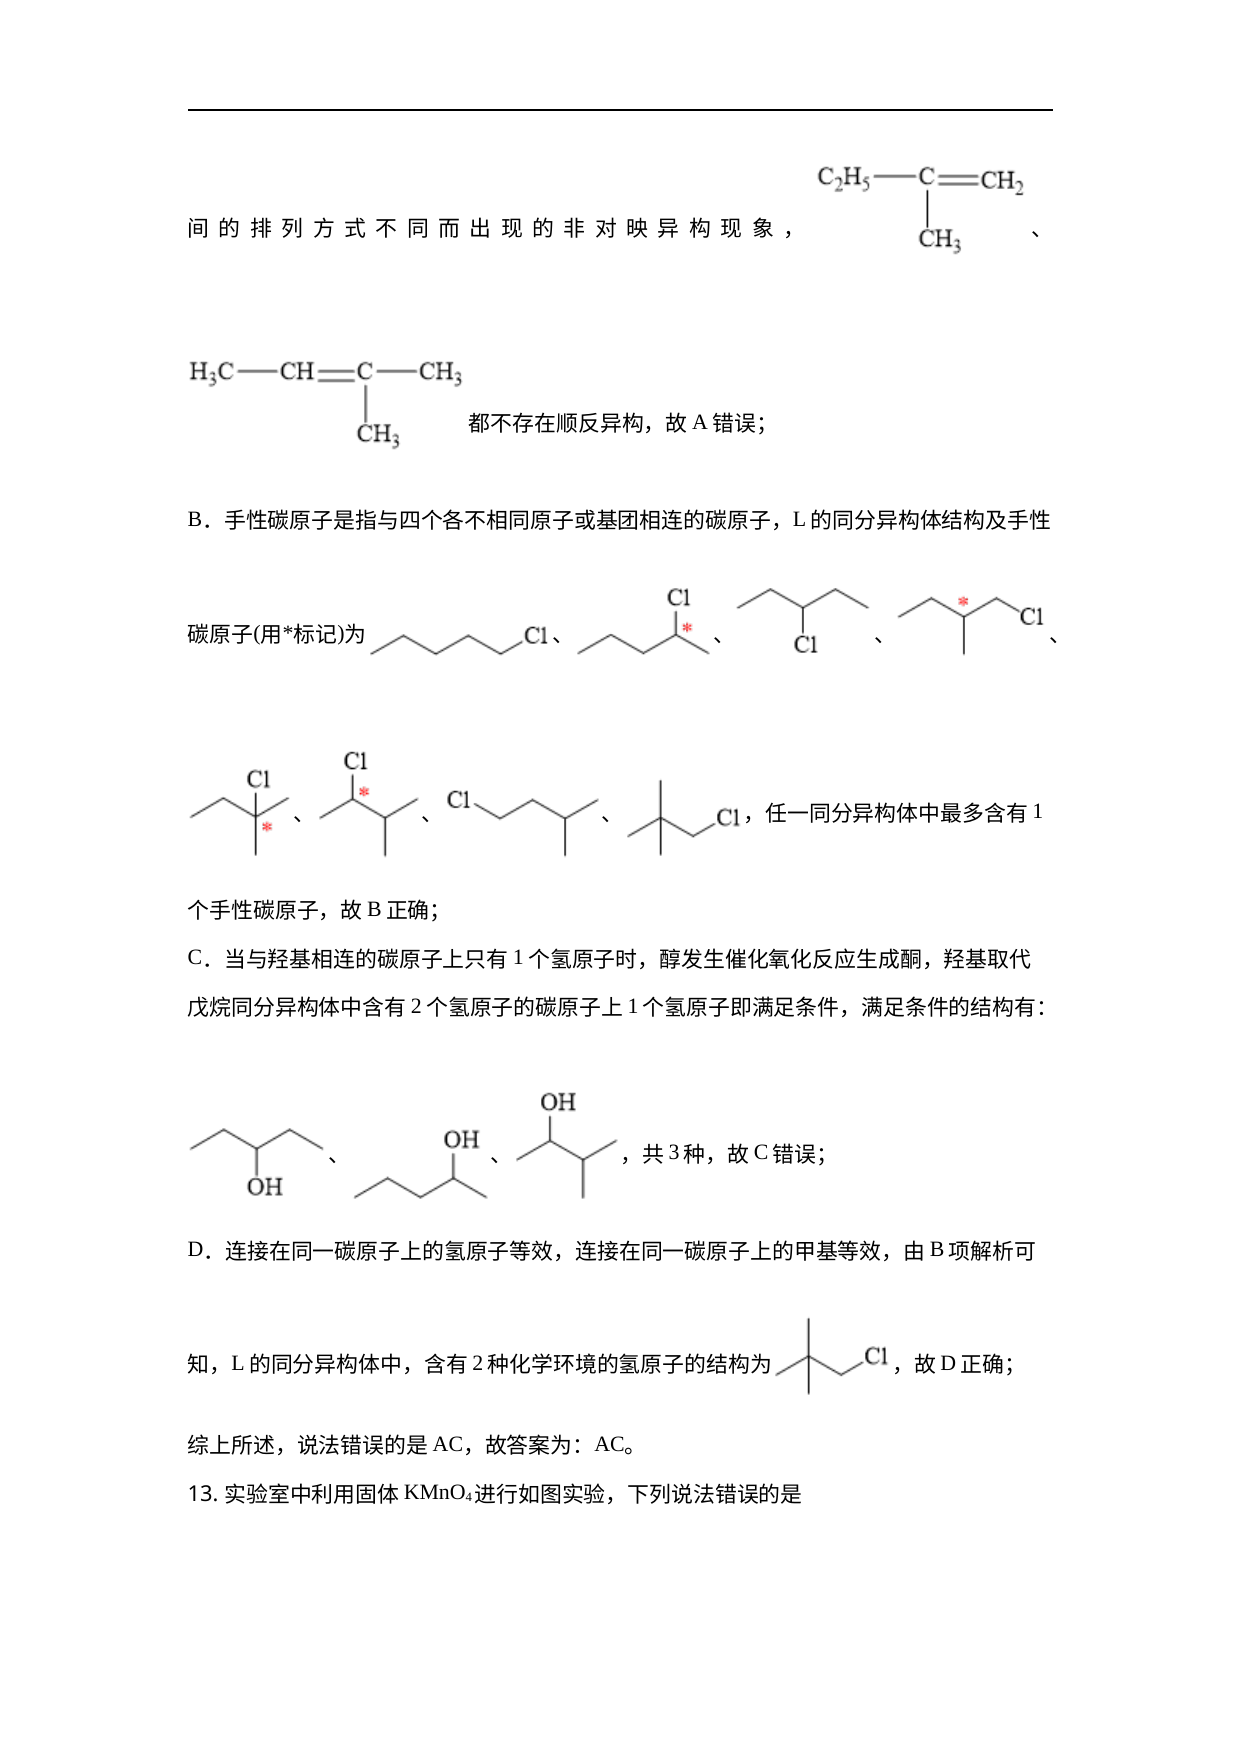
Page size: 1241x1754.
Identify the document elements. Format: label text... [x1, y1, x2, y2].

picture [734, 584, 874, 659]
picture [771, 1314, 892, 1398]
picture [187, 1125, 328, 1202]
picture [512, 1087, 621, 1202]
picture [443, 785, 602, 859]
text 13. 实验室中利用固体KMnO4进行如图实验，下列说法错误的是 [187, 1476, 1053, 1509]
picture [623, 776, 744, 859]
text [187, 162, 1053, 487]
text 综上所述，说法错误的是AC，故答案为：AC。 [187, 1428, 1053, 1460]
picture [895, 588, 1049, 659]
picture [815, 162, 1031, 259]
text B．手性碳原子是指与四个各不相同原子或基团相连的碳原子，L的同分异构体结构及手性碳原子(用*标记)为、、、、、、、，任一同分异构体中最多含有1个手性碳原子，故B正确； [187, 503, 1053, 925]
picture [350, 1125, 491, 1202]
text C．当与羟基相连的碳原子上只有1个氢原子时，醇发生催化氧化反应生成酮，羟基取代戊烷同分异构体中含有2个氢原子的碳原子上1个氢原子即满足条件，满足条件的结构有：、、，共3种，故C错误； [187, 941, 1053, 1217]
picture [573, 584, 713, 659]
text D．连接在同一碳原子上的氢原子等效，连接在同一碳原子上的甲基等效，由B项解析可知，L的同分异构体中，含有2种化学环境的氢原子的结构为，故D正确； [187, 1233, 1053, 1412]
picture [187, 357, 469, 454]
picture [187, 765, 294, 859]
picture [366, 621, 552, 659]
picture [315, 746, 422, 859]
